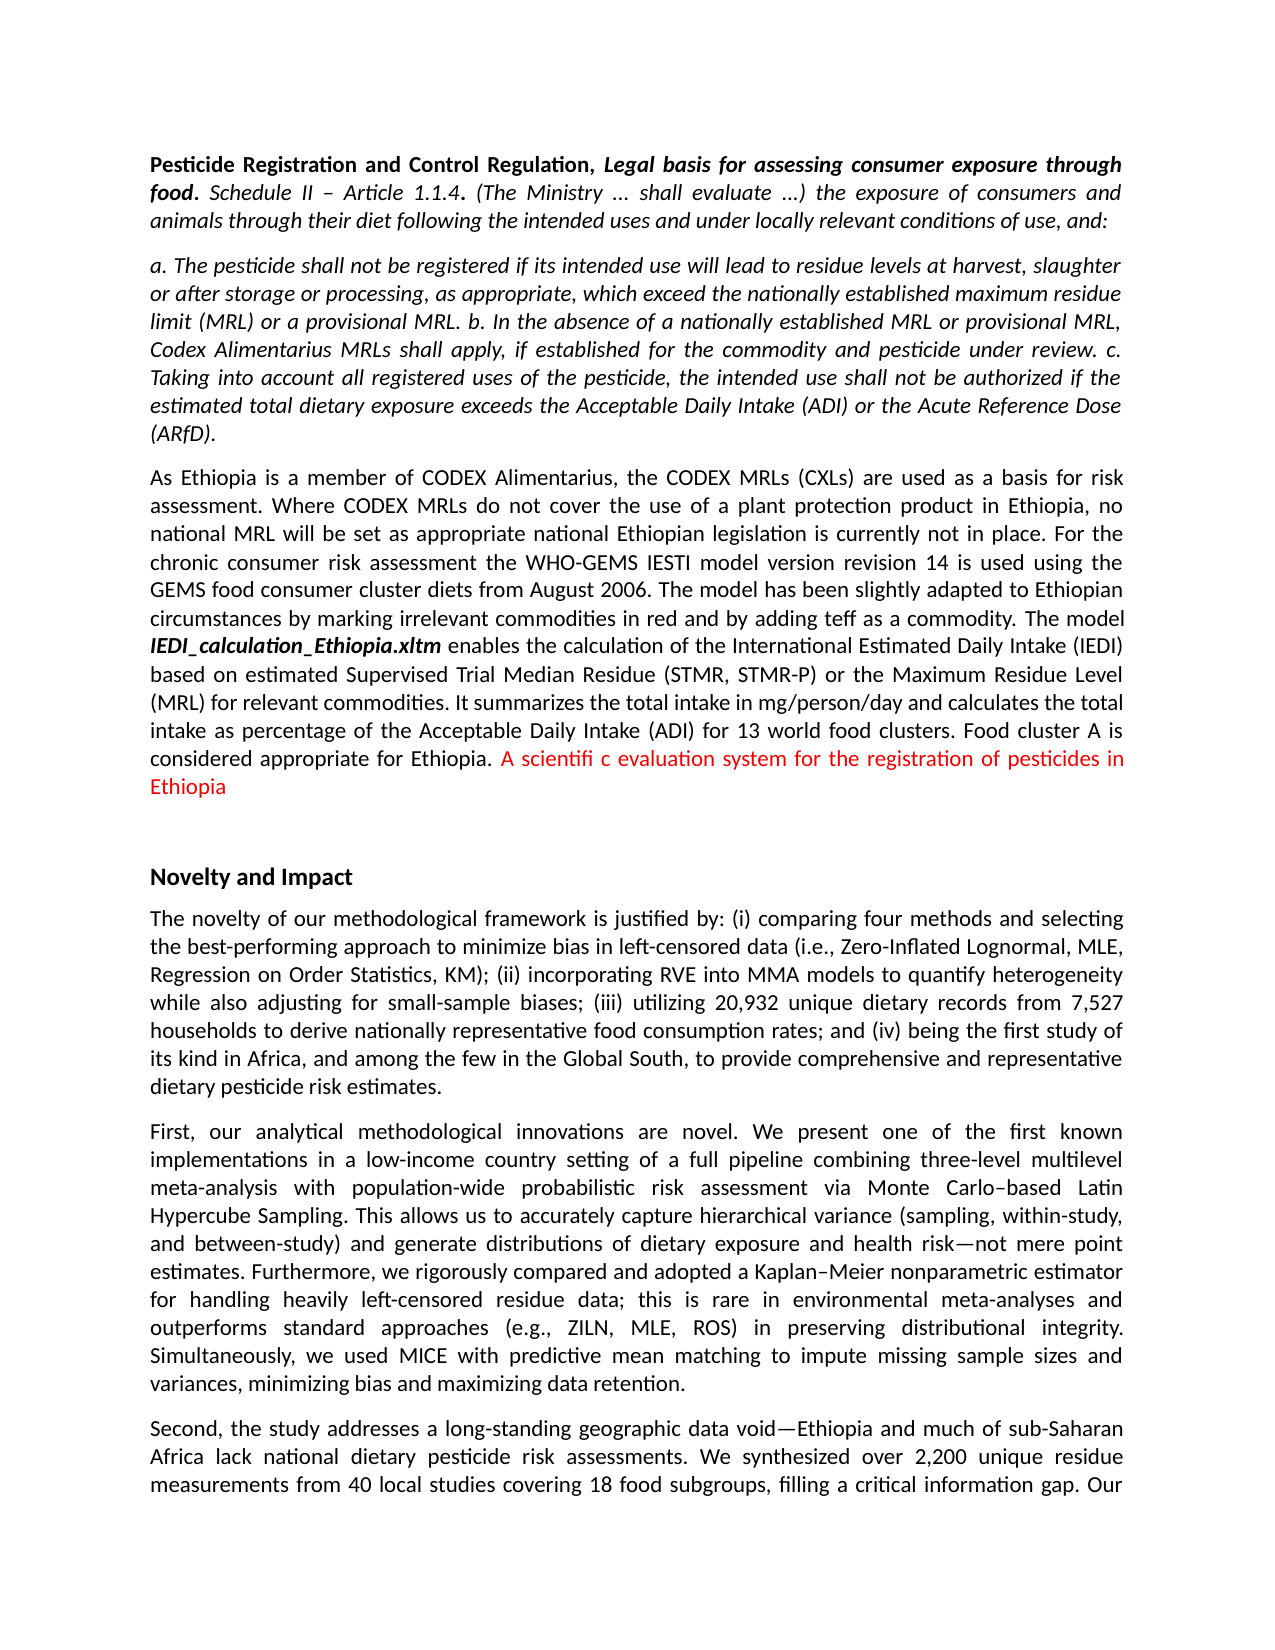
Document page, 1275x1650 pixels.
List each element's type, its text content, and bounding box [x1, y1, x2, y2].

text The novelty of our methodological framework is justified by: (i) comparing four methods and selecting the best-performing approach to minimize bias in left-censored data (i.e., Zero-Inflated Lognormal, MLE, Regression on Order Statistics, KM); (ii) incorporating RVE into MMA models to quantify heterogeneity while also adjusting for small-sample biases; (iii) utilizing 20,932 unique dietary records from 7,527 households to derive nationally representative food consumption rates; and (iv) being the first study of its kind in Africa, and among the few in the Global South, to provide comprehensive and representative dietary pesticide risk estimates. [150, 904, 1125, 1100]
text Pesticide Registration and Control Regulation, Legal basis for assessing consumer exposure through food. Schedule II – Article 1.1.4. (The Ministry ... shall evaluate ...) the exposure of consumers and animals through their diet following the intended uses and under locally relevant conditions of use, and: [150, 150, 1125, 234]
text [150, 1414, 1125, 1498]
text First, our analytical methodological innovations are novel. We present one of the first known implementations in a low-income country setting of a full pipeline combining three-level multilevel meta-analysis with population-wide probabilistic risk assessment via Monte Carlo–based Latin Hypercube Sampling. This allows us to accurately capture hierarchical variance (sampling, within-study, and between-study) and generate distributions of dietary exposure and health risk—not mere point estimates. Furthermore, we rigorously compared and adopted a Kaplan–Meier nonparametric estimator for handling heavily left-censored residue data; this is rare in environmental meta-analyses and outperforms standard approaches (e.g., ZILN, MLE, ROS) in preserving distributional integrity. Simultaneously, we used MICE with predictive mean matching to impute missing sample sizes and variances, minimizing bias and maximizing data retention. [150, 1117, 1125, 1397]
subtitle Novelty and Impact [150, 861, 1125, 892]
text a. The pesticide shall not be registered if its intended use will lead to residue levels at harvest, slaughter or after storage or processing, as appropriate, which exceed the nationally established maximum residue limit (MRL) or a provisional MRL. b. In the absence of a nationally established MRL or provisional MRL, Codex Alimentarius MRLs shall apply, if established for the commodity and pesticide under review. c. Taking into account all registered uses of the pesticide, the intended use shall not be authorized if the estimated total dietary exposure exceeds the Acceptable Daily Intake (ADI) or the Acute Reference Dose (ARfD). [150, 251, 1125, 447]
text As Ethiopia is a member of CODEX Alimentarius, the CODEX MRLs (CXLs) are used as a basis for risk assessment. Where CODEX MRLs do not cover the use of a plant protection product in Ethiopia, no national MRL will be set as appropriate national Ethiopian legislation is currently not in place. For the chronic consumer risk assessment the WHO-GEMS IESTI model version revision 14 is used using the GEMS food consumer cluster diets from August 2006. The model has been slightly adapted to Ethiopian circumstances by marking irrelevant commodities in red and by adding teff as a commodity. The model IEDI_calculation_Ethiopia.xltm enables the calculation of the International Estimated Daily Intake (IEDI) based on estimated Supervised Trial Median Residue (STMR, STMR-P) or the Maximum Residue Level (MRL) for relevant commodities. It summarizes the total intake in mg/person/day and calculates the total intake as percentage of the Acceptable Daily Intake (ADI) for 13 world food clusters. Food cluster A is considered appropriate for Ethiopia. A scientifi c evaluation system for the registration of pesticides in Ethiopia [150, 463, 1125, 800]
